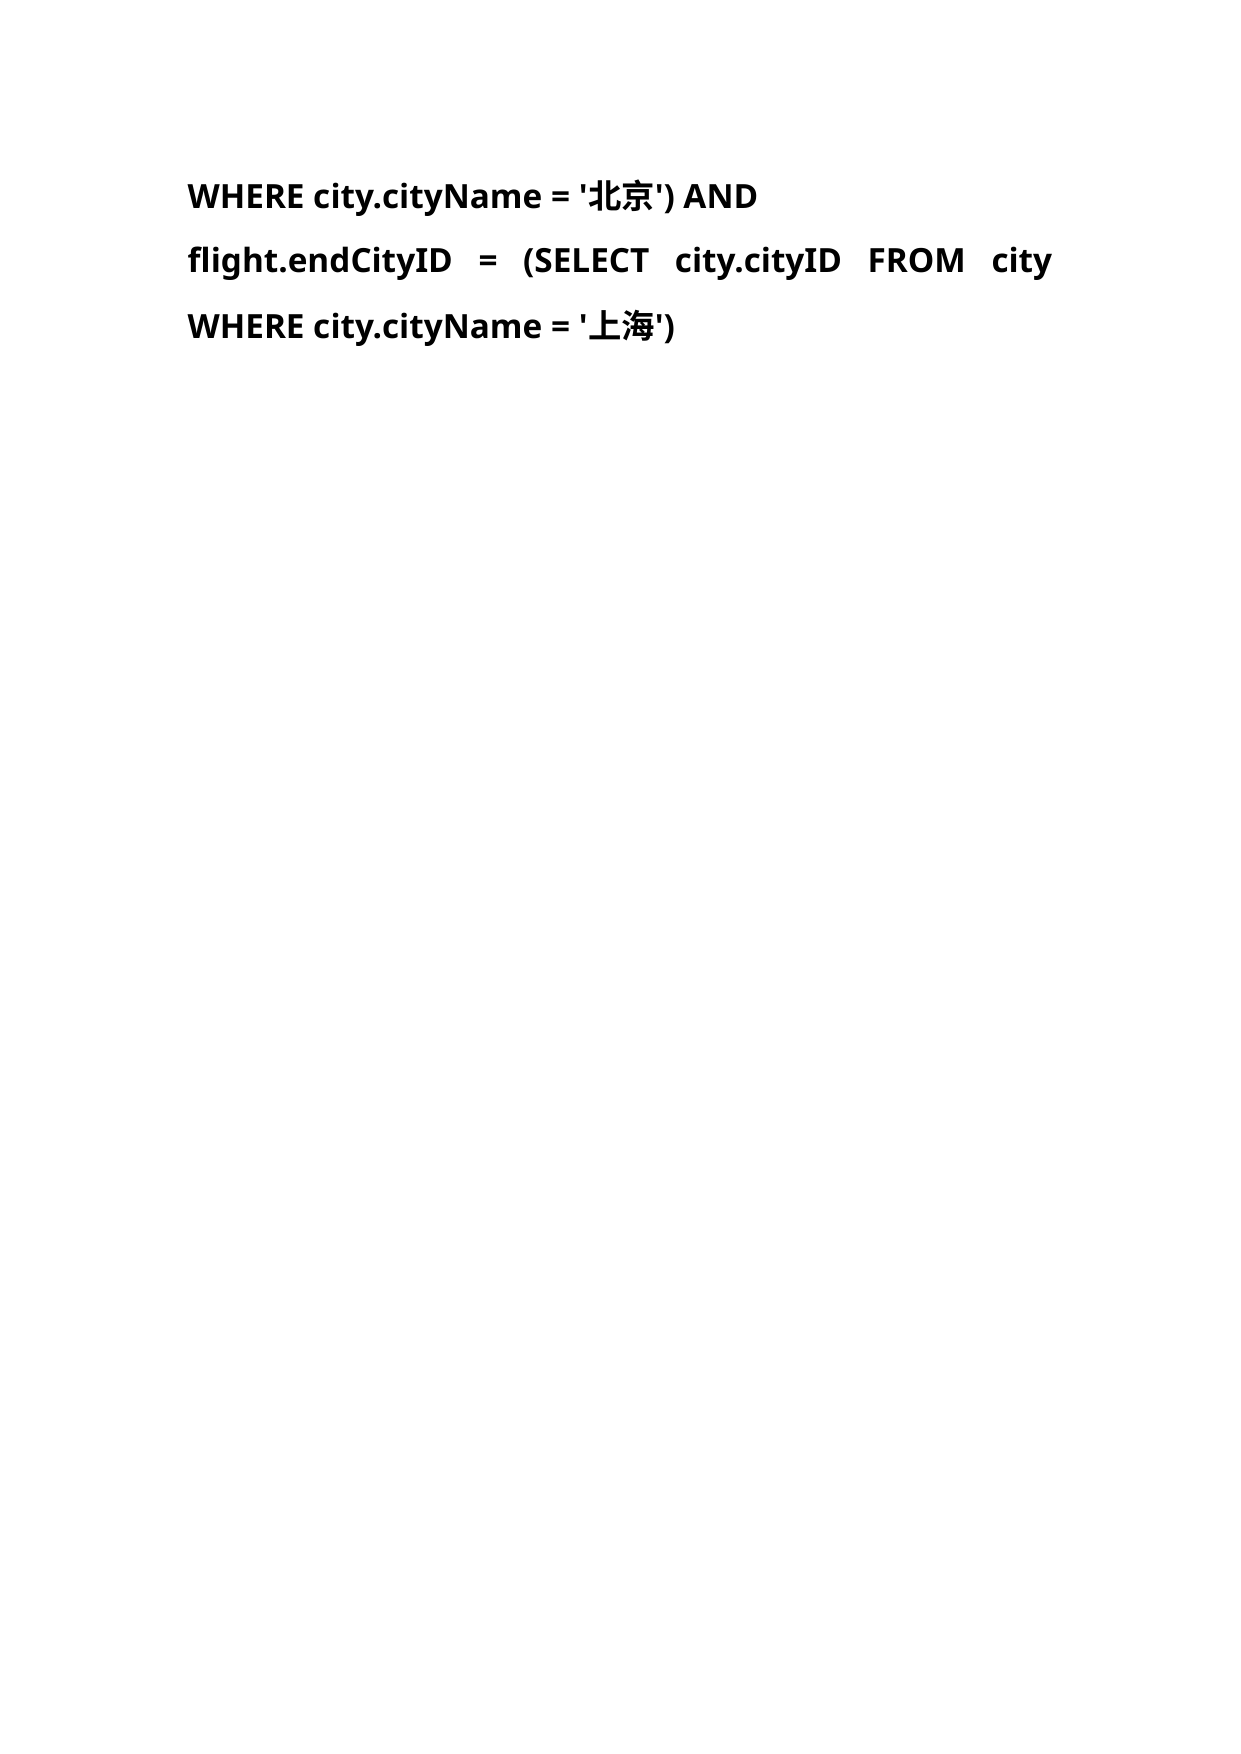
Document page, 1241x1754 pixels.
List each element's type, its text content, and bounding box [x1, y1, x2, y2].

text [187, 162, 1053, 227]
text flight.endCityID = (SELECT city.cityID FROM city WHERE city.cityName = '上海') [187, 227, 1053, 357]
